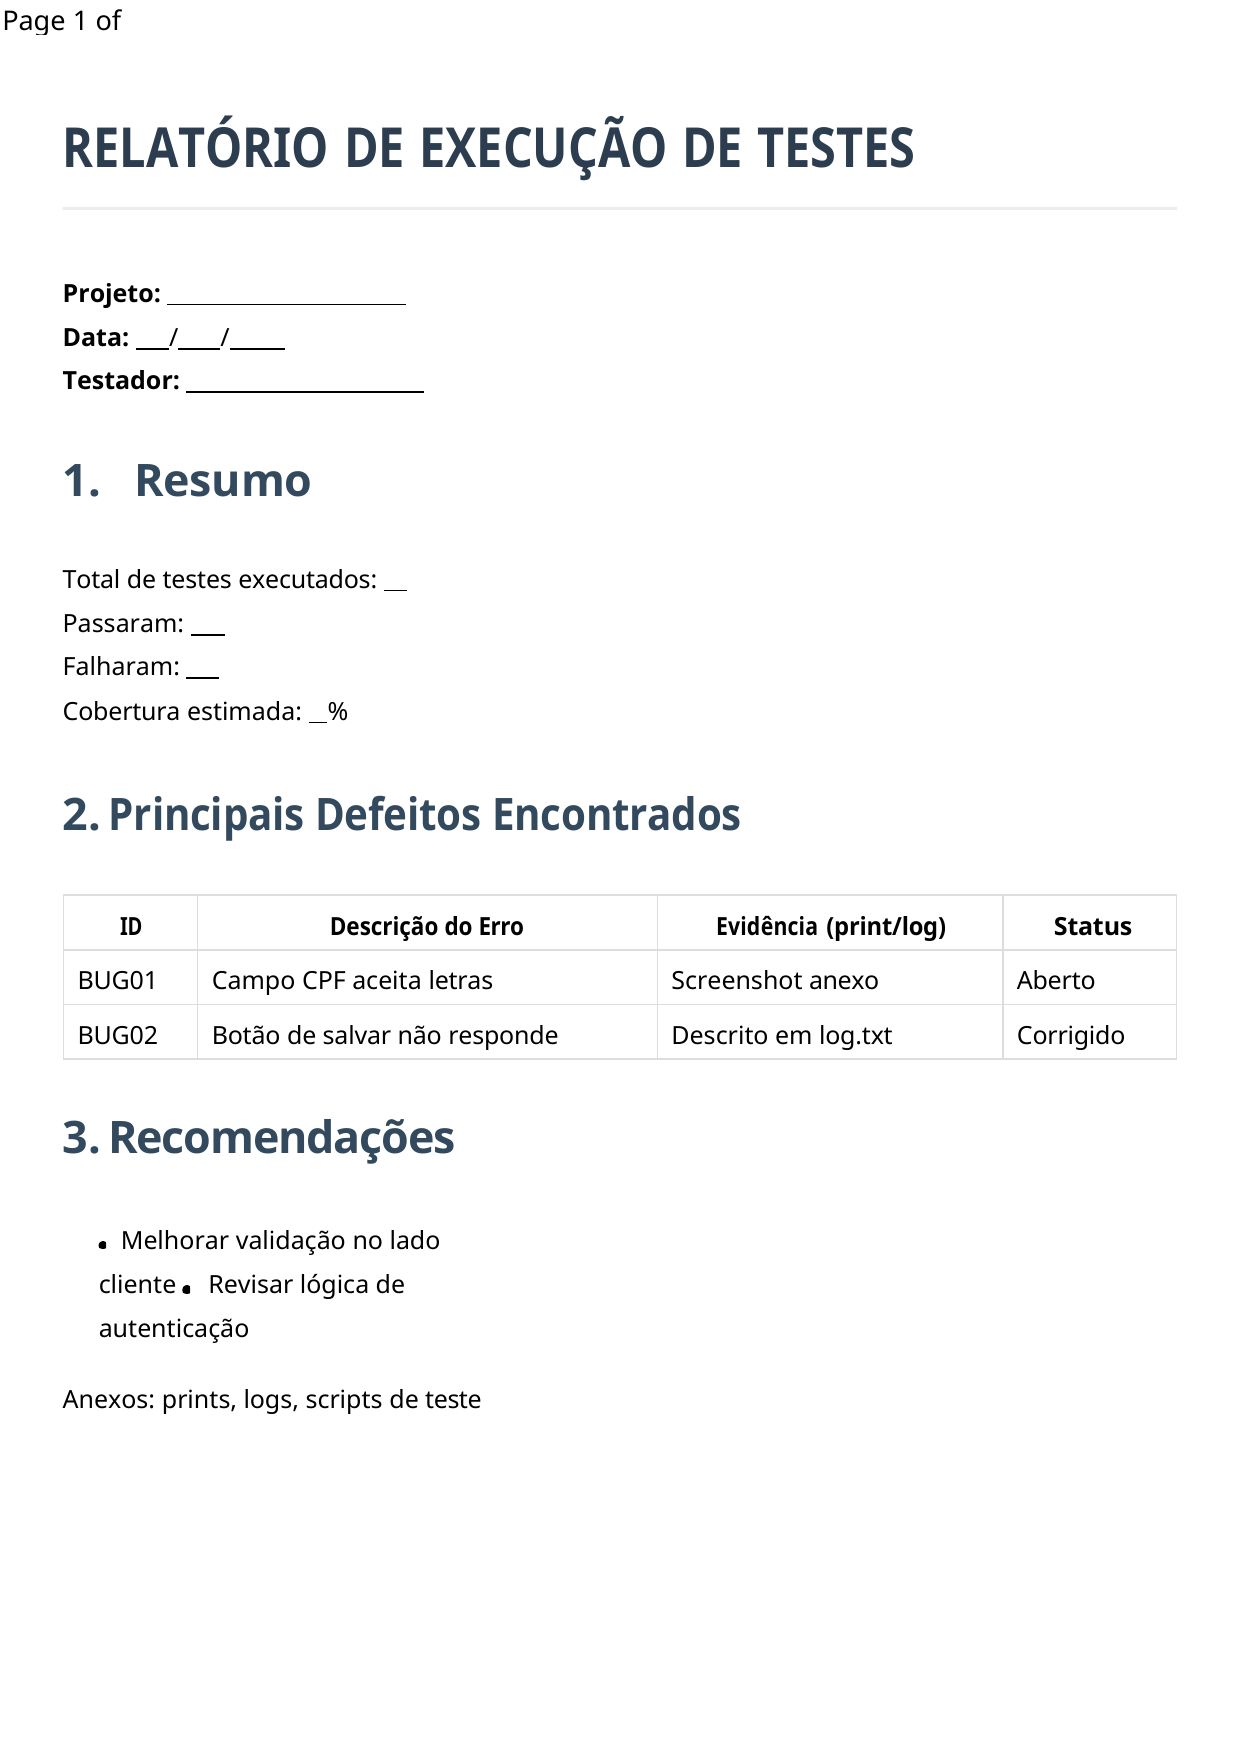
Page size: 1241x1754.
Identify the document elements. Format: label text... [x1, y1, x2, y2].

table_cell Screenshot anexo [658, 951, 1002, 1003]
picture [98, 1241, 107, 1249]
table_cell BUG01 [64, 951, 197, 1003]
title RELATÓRIO DE EXECUÇÃO DE TESTES [62, 108, 1181, 184]
table_cell Descrito em log.txt [658, 1005, 1002, 1058]
text Total de testes executados: [62, 561, 1181, 595]
list Recomendações [62, 1106, 1181, 1167]
text Data: / / [62, 320, 1181, 354]
table_header Descrição do Erro [198, 896, 657, 949]
subtitle Resumo [62, 448, 1181, 509]
subtitle Principais Defeitos Encontrados [62, 783, 1181, 844]
table_cell Botão de salvar não responde [198, 1005, 657, 1058]
table_cell BUG02 [64, 1005, 197, 1058]
text Testador: [62, 363, 1181, 397]
text Projeto: [62, 275, 1181, 309]
table_cell Campo CPF aceita letras [198, 951, 657, 1003]
table_header ID [64, 896, 197, 949]
text Passaram: [62, 606, 1181, 640]
picture [182, 1285, 191, 1294]
text Cobertura estimada: % [62, 693, 1181, 727]
table_cell Corrigido [1004, 1005, 1176, 1058]
text Melhorar validação no lado cliente Revisar lógica de autenticação [98, 1222, 491, 1345]
table_cell Aberto [1004, 951, 1176, 1003]
text Anexos: prints, logs, scripts de teste [62, 1381, 1181, 1416]
text Falharam: [62, 649, 1181, 683]
table_header Status [1004, 896, 1176, 949]
table_header Evidência (print/log) [658, 896, 1002, 949]
